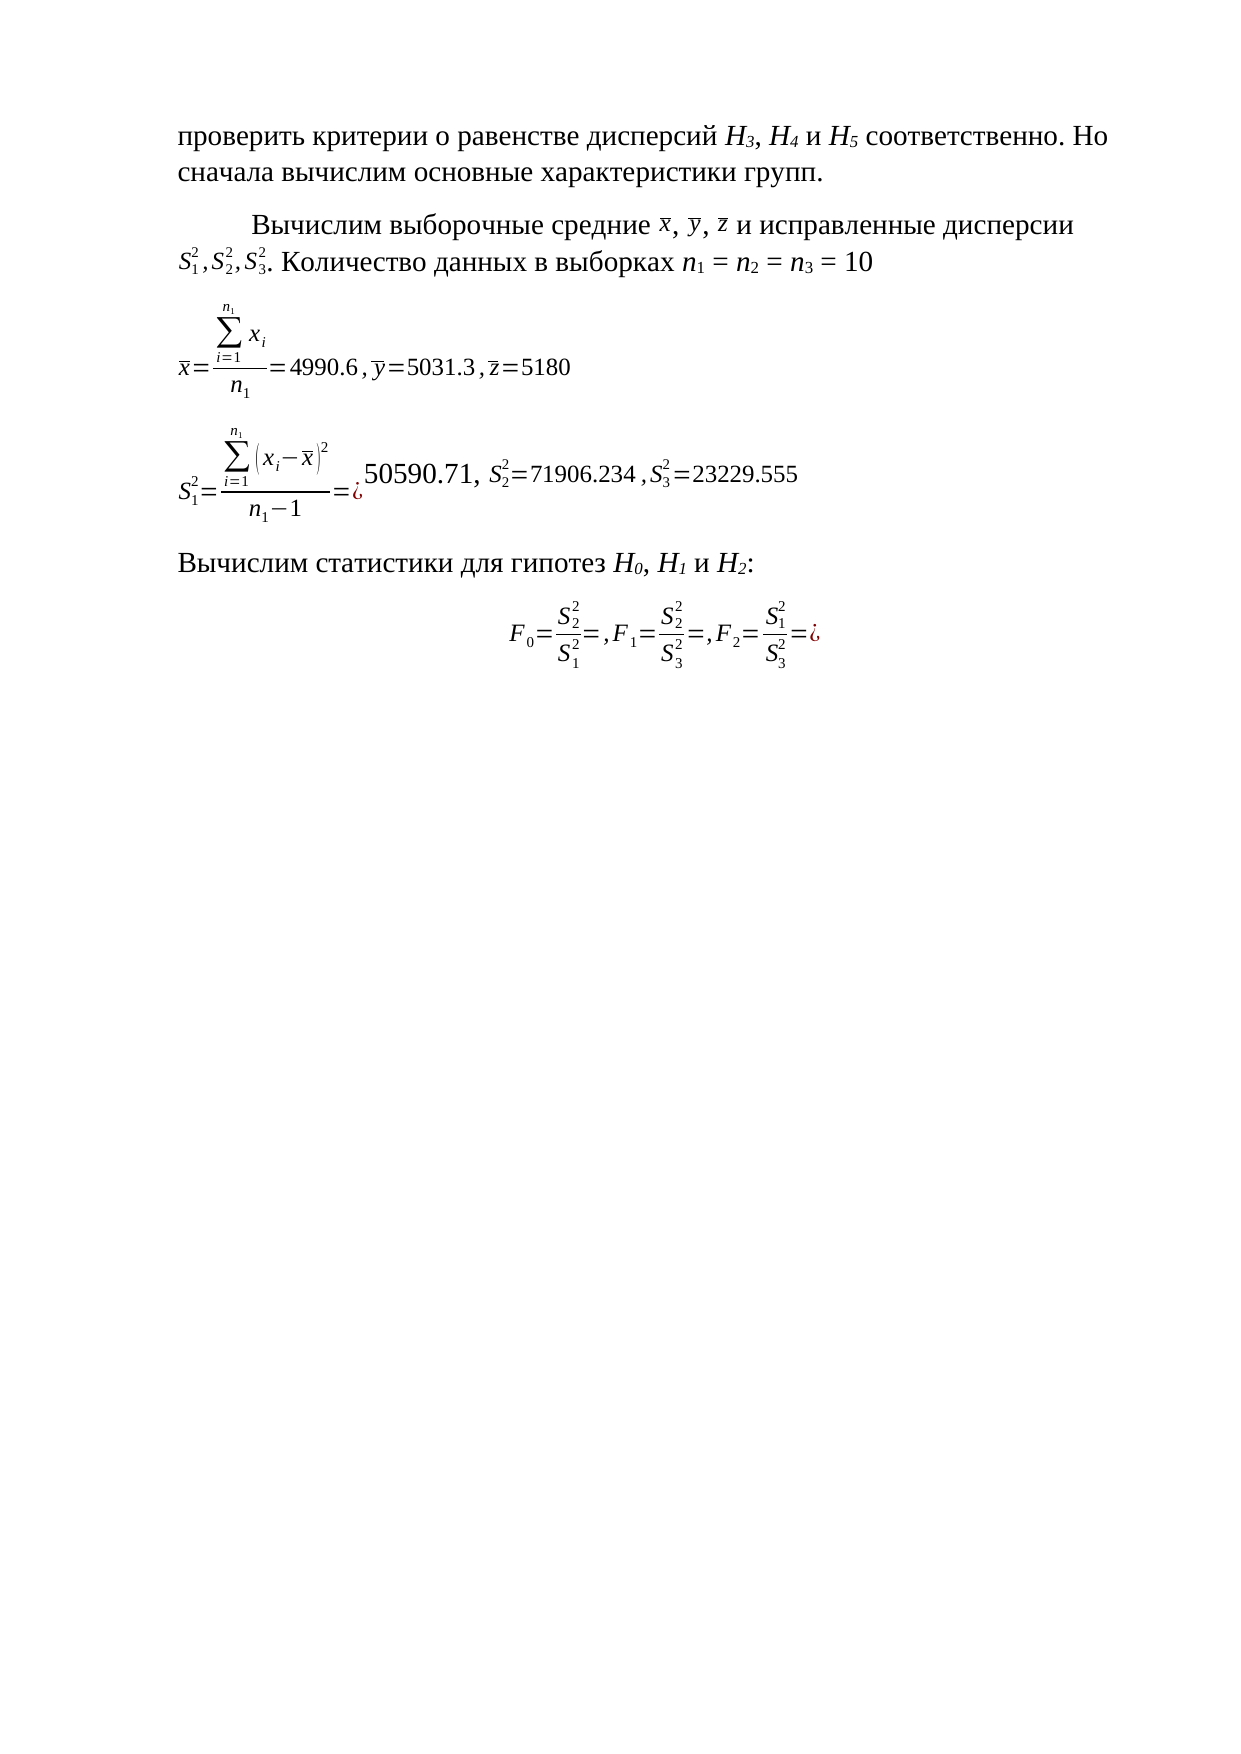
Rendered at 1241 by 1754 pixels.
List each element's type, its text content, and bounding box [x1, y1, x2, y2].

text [177, 118, 1152, 188]
text 50590.71, [177, 421, 1152, 526]
text Вычислим статистики для гипотез H0, H1 и H2: [177, 545, 1152, 578]
text Вычислим выборочные средние , , и исправленные дисперсии . Количество данных в выборках n1 = n2 = n3 = 10 [177, 207, 1152, 278]
